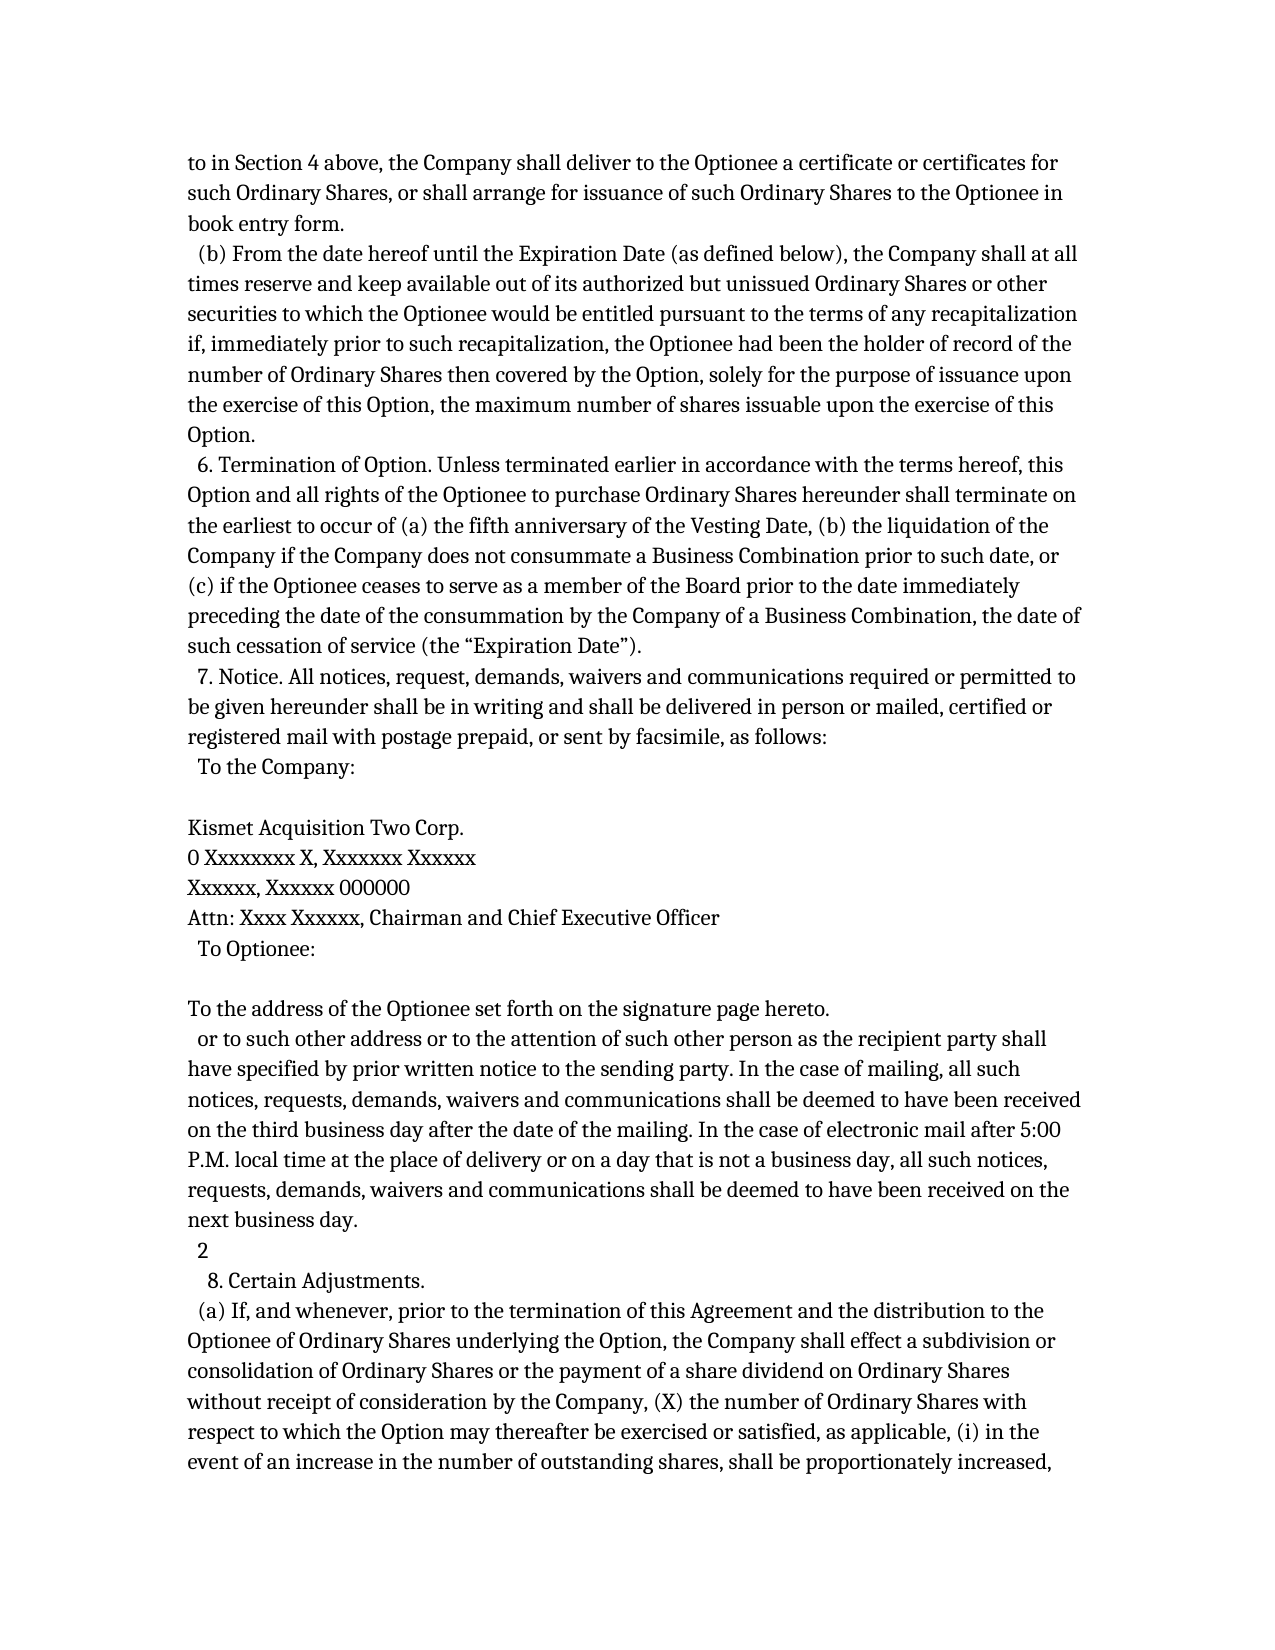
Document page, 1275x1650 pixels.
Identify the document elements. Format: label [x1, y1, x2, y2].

text [187, 150, 1087, 1475]
